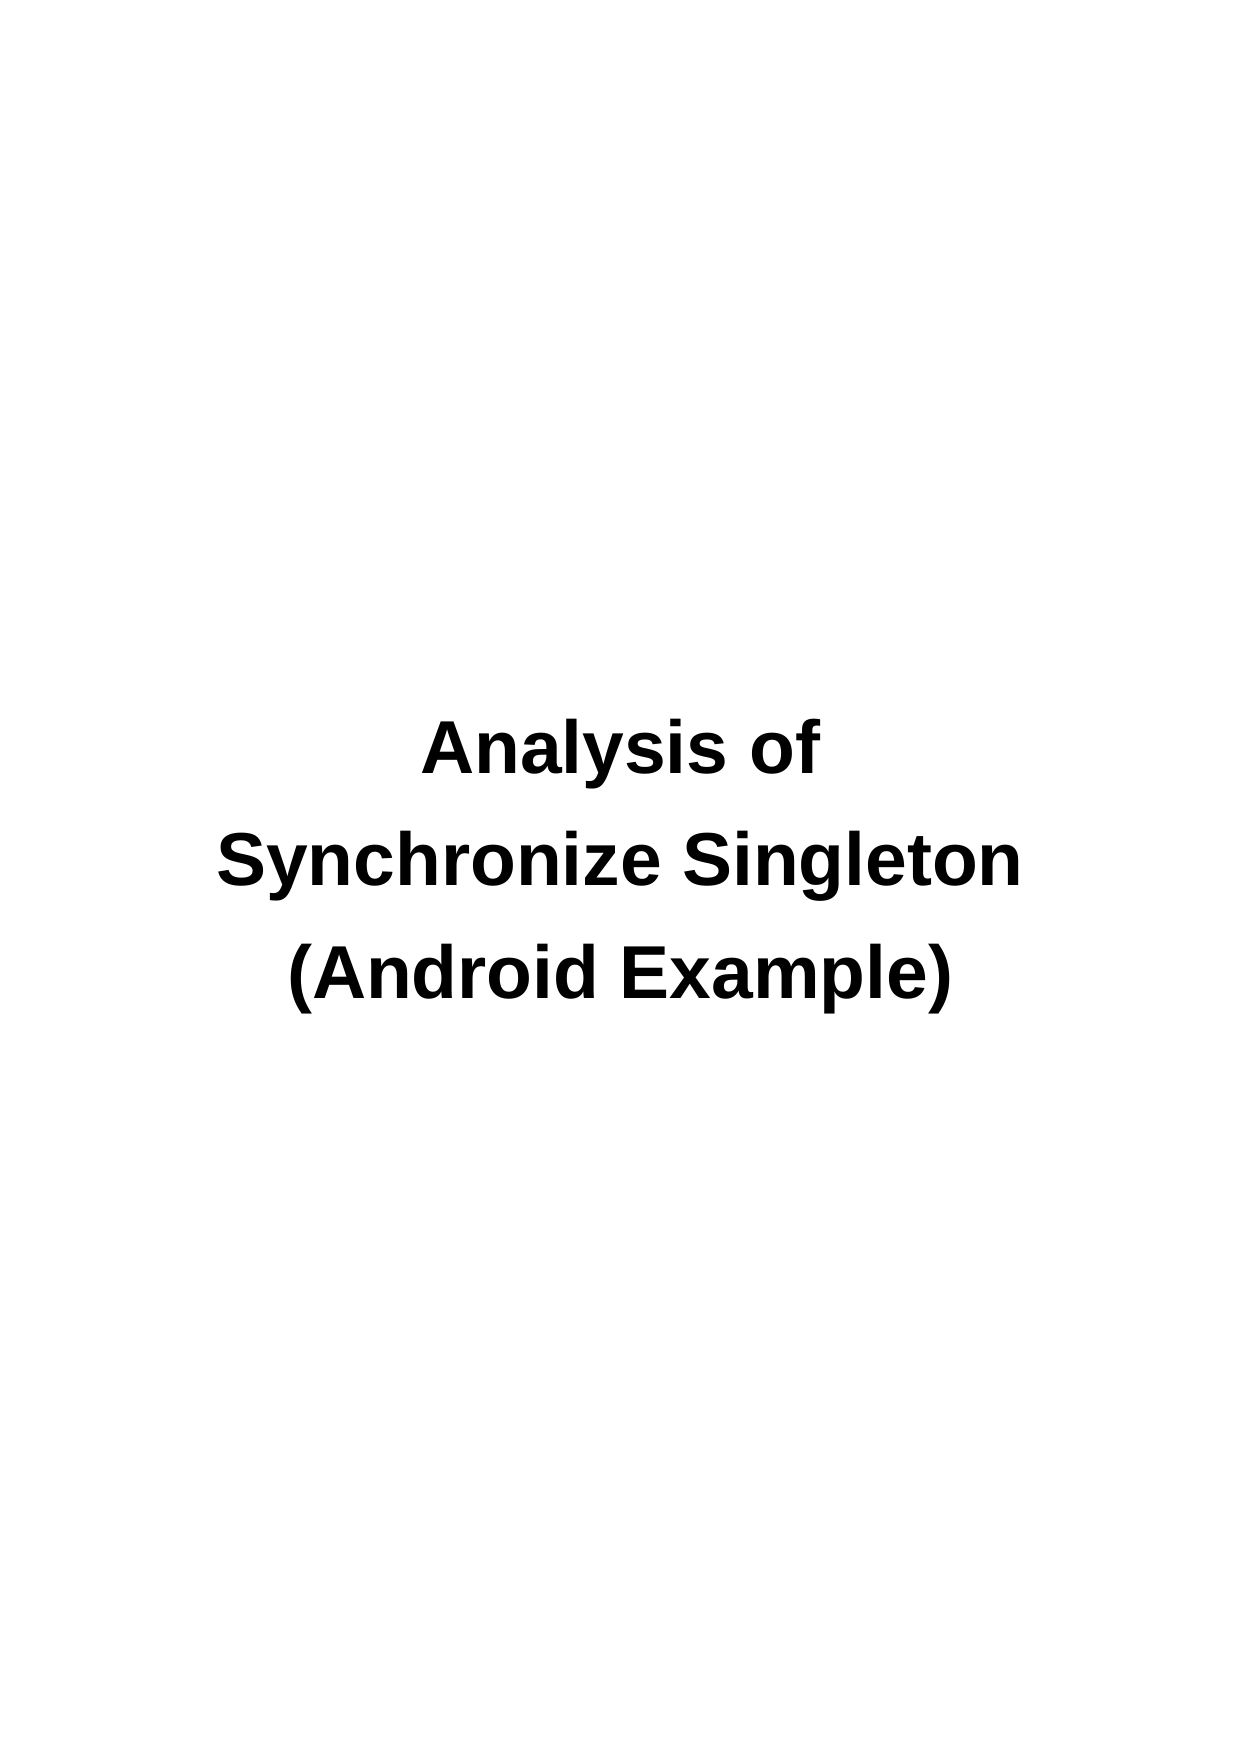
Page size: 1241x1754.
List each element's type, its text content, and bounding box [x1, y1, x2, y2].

text Analysis of Synchronize Singleton [187, 689, 1053, 914]
text (Android Example) [187, 914, 1053, 1027]
